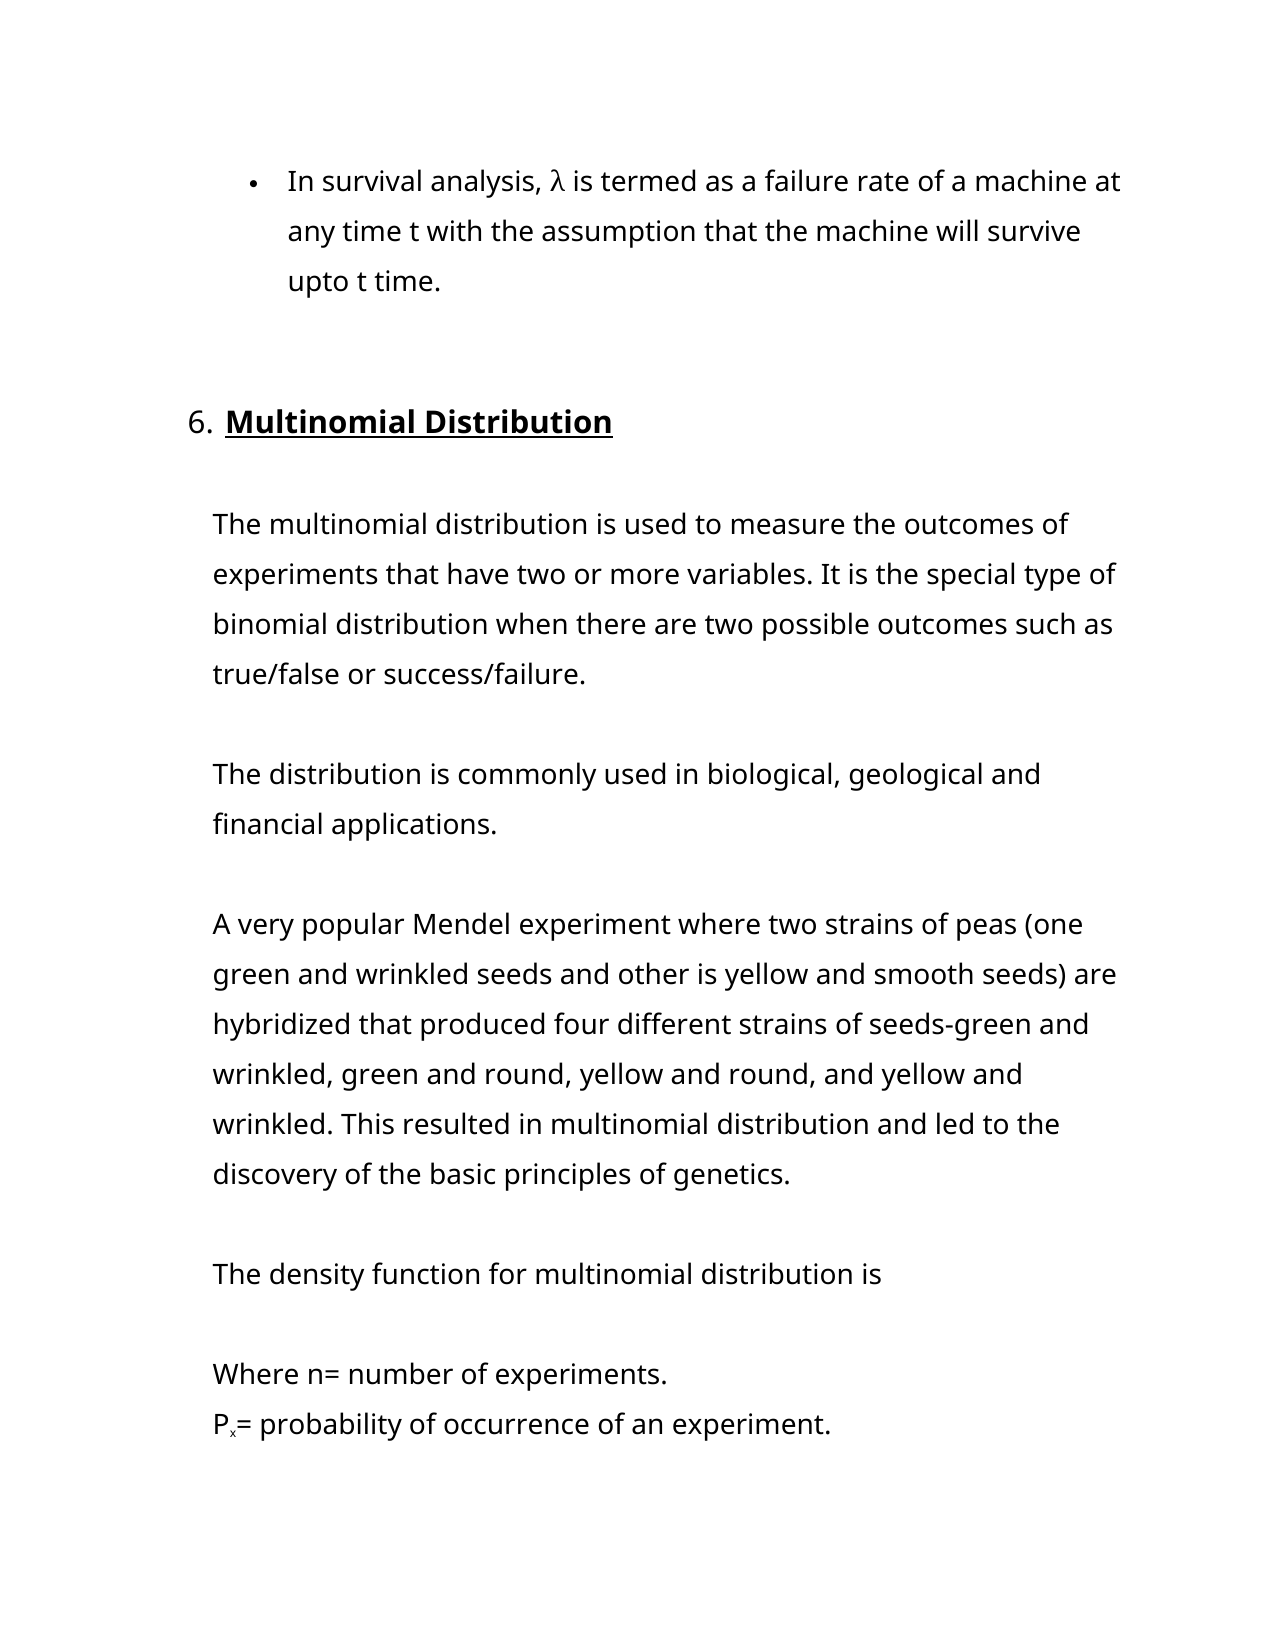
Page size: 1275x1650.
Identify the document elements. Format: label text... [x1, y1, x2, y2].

text Where n= number of experiments. [212, 1343, 1125, 1393]
list In survival analysis, λ is termed as a failure rate of a machine at any time t with the assumption that the machine will survive upto t time. [250, 150, 1125, 300]
text The distribution is commonly used in biological, geological and financial applications. [212, 743, 1125, 843]
text The multinomial distribution is used to measure the outcomes of experiments that have two or more variables. It is the special type of binomial distribution when there are two possible outcomes such as true/false or success/failure. [212, 493, 1125, 693]
text The density function for multinomial distribution is [212, 1243, 1125, 1293]
text Px= probability of occurrence of an experiment. [212, 1393, 1125, 1443]
list Multinomial Distribution [187, 400, 1125, 443]
text A very popular Mendel experiment where two strains of peas (one green and wrinkled seeds and other is yellow and smooth seeds) are hybridized that produced four different strains of seeds-green and wrinkled, green and round, yellow and round, and yellow and wrinkled. This resulted in multinomial distribution and led to the discovery of the basic principles of genetics. [212, 893, 1125, 1193]
